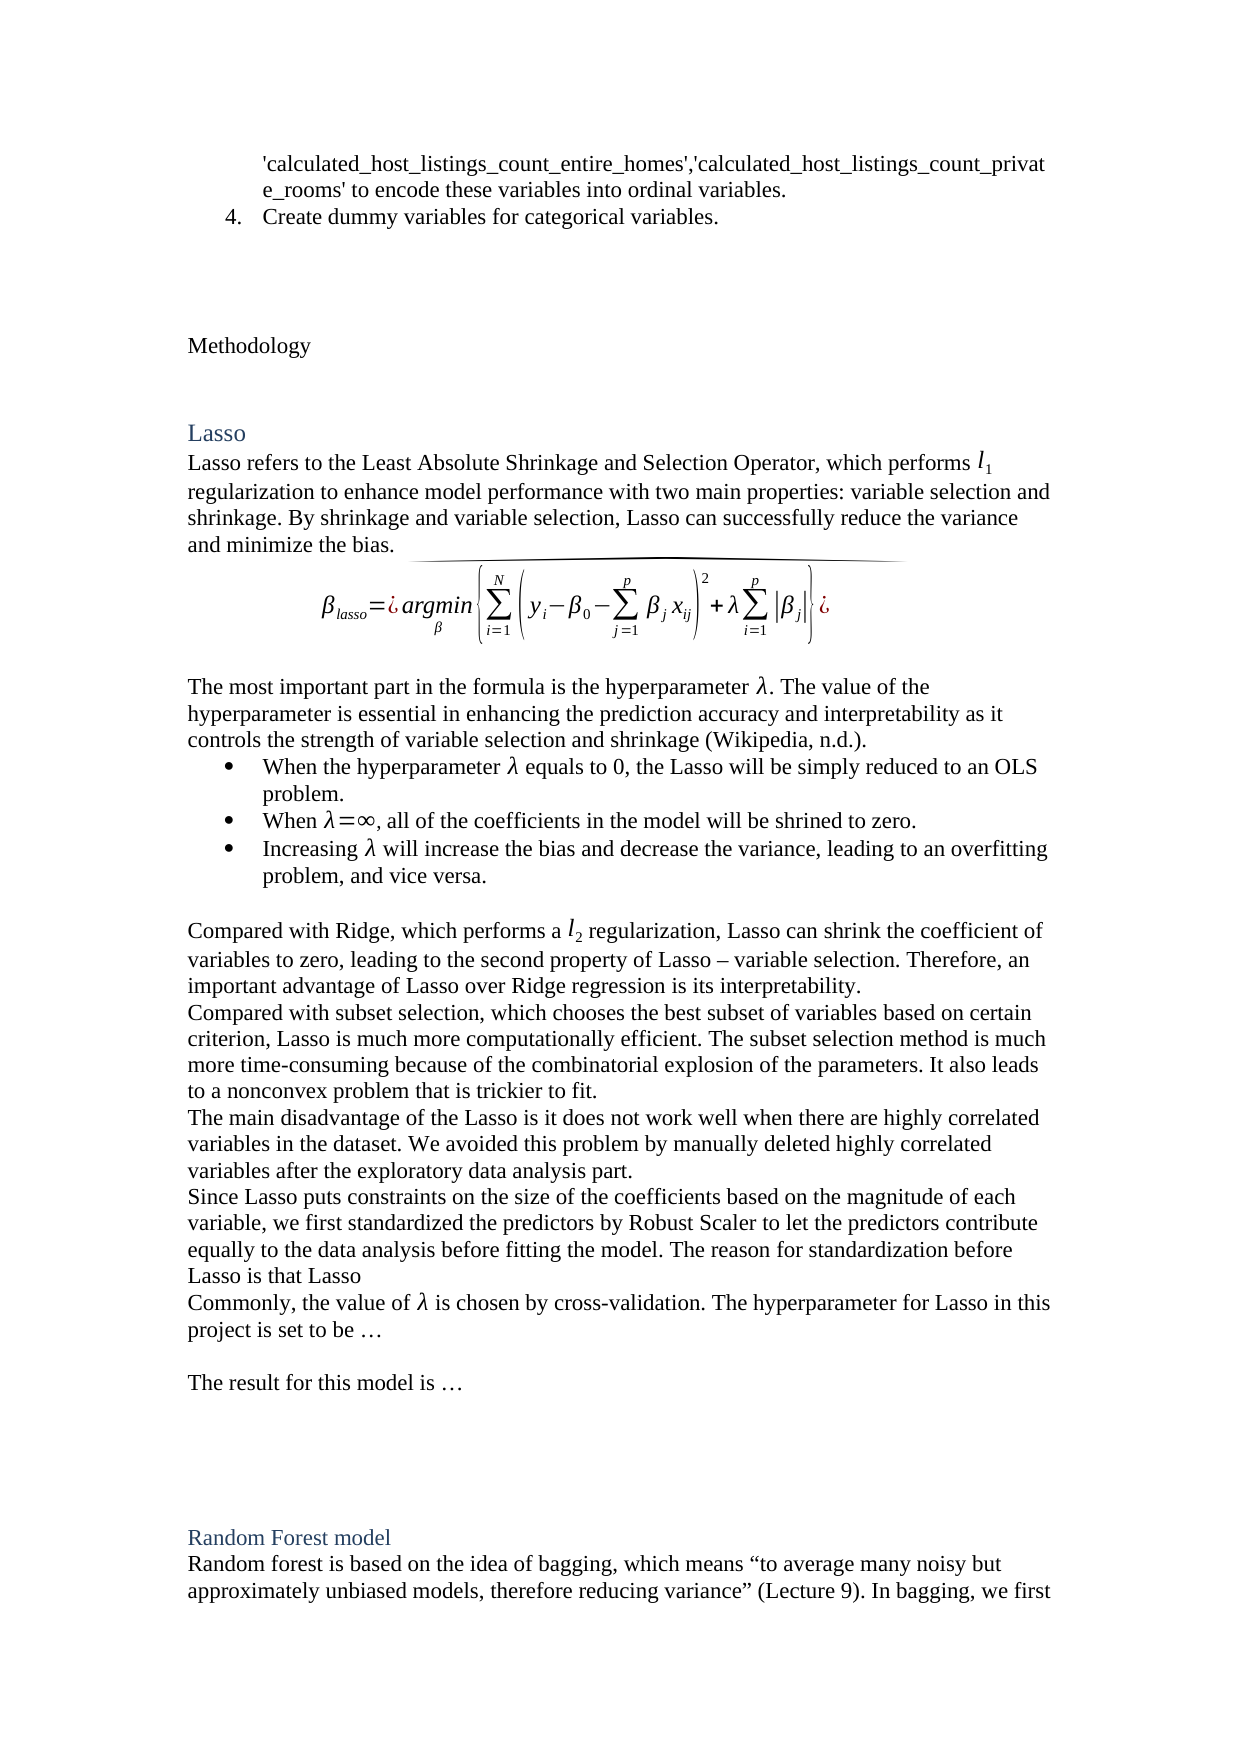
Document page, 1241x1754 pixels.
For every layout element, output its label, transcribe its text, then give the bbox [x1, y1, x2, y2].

list When the hyperparameter equals to 0, the Lasso will be simply reduced to an OLS problem. [225, 753, 1053, 807]
text Since Lasso puts constraints on the size of the coefficients based on the magnitude of each variable, we first standardized the predictors by Robust Scaler to let the predictors contribute equally to the data analysis before fitting the model. The reason for standardization before Lasso is that Lasso [187, 1183, 1053, 1288]
text Lasso [187, 418, 1053, 447]
text Lasso refers to the Least Absolute Shrinkage and Selection Operator, which performs regularization to enhance model performance with two main properties: variable selection and shrinkage. By shrinkage and variable selection, Lasso can successfully reduce the variance and minimize the bias. [187, 447, 1053, 557]
text The main disadvantage of the Lasso is it does not work well when there are highly correlated variables in the dataset. We avoided this problem by manually deleted highly correlated variables after the exploratory data analysis part. [187, 1104, 1053, 1183]
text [187, 1551, 1053, 1603]
subtitle Random Forest model [187, 1524, 1053, 1551]
text The most important part in the formula is the hyperparameter . The value of the hyperparameter is essential in enhancing the prediction accuracy and interpretability as it controls the strength of variable selection and shrinkage (Wikipedia, n.d.). [187, 672, 1053, 753]
list Increasing will increase the bias and decrease the variance, leading to an overfitting problem, and vice versa. [225, 834, 1053, 888]
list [225, 150, 1053, 203]
list Create dummy variables for categorical variables. [225, 203, 1053, 229]
text Commonly, the value of is chosen by cross-validation. The hyperparameter for Lasso in this project is set to be … [187, 1288, 1053, 1342]
text Methodology [187, 332, 1053, 358]
text Compared with Ridge, which performs a regularization, Lasso can shrink the coefficient of variables to zero, leading to the second property of Lasso – variable selection. Therefore, an important advantage of Lasso over Ridge regression is its interpretability. [187, 914, 1053, 998]
list When , all of the coefficients in the model will be shrined to zero. [225, 807, 1053, 834]
text Compared with subset selection, which chooses the best subset of variables based on certain criterion, Lasso is much more computationally efficient. The subset selection method is much more time-consuming because of the combinatorial explosion of the parameters. It also leads to a nonconvex problem that is trickier to fit. [187, 998, 1053, 1104]
text The result for this model is … [187, 1369, 1053, 1395]
